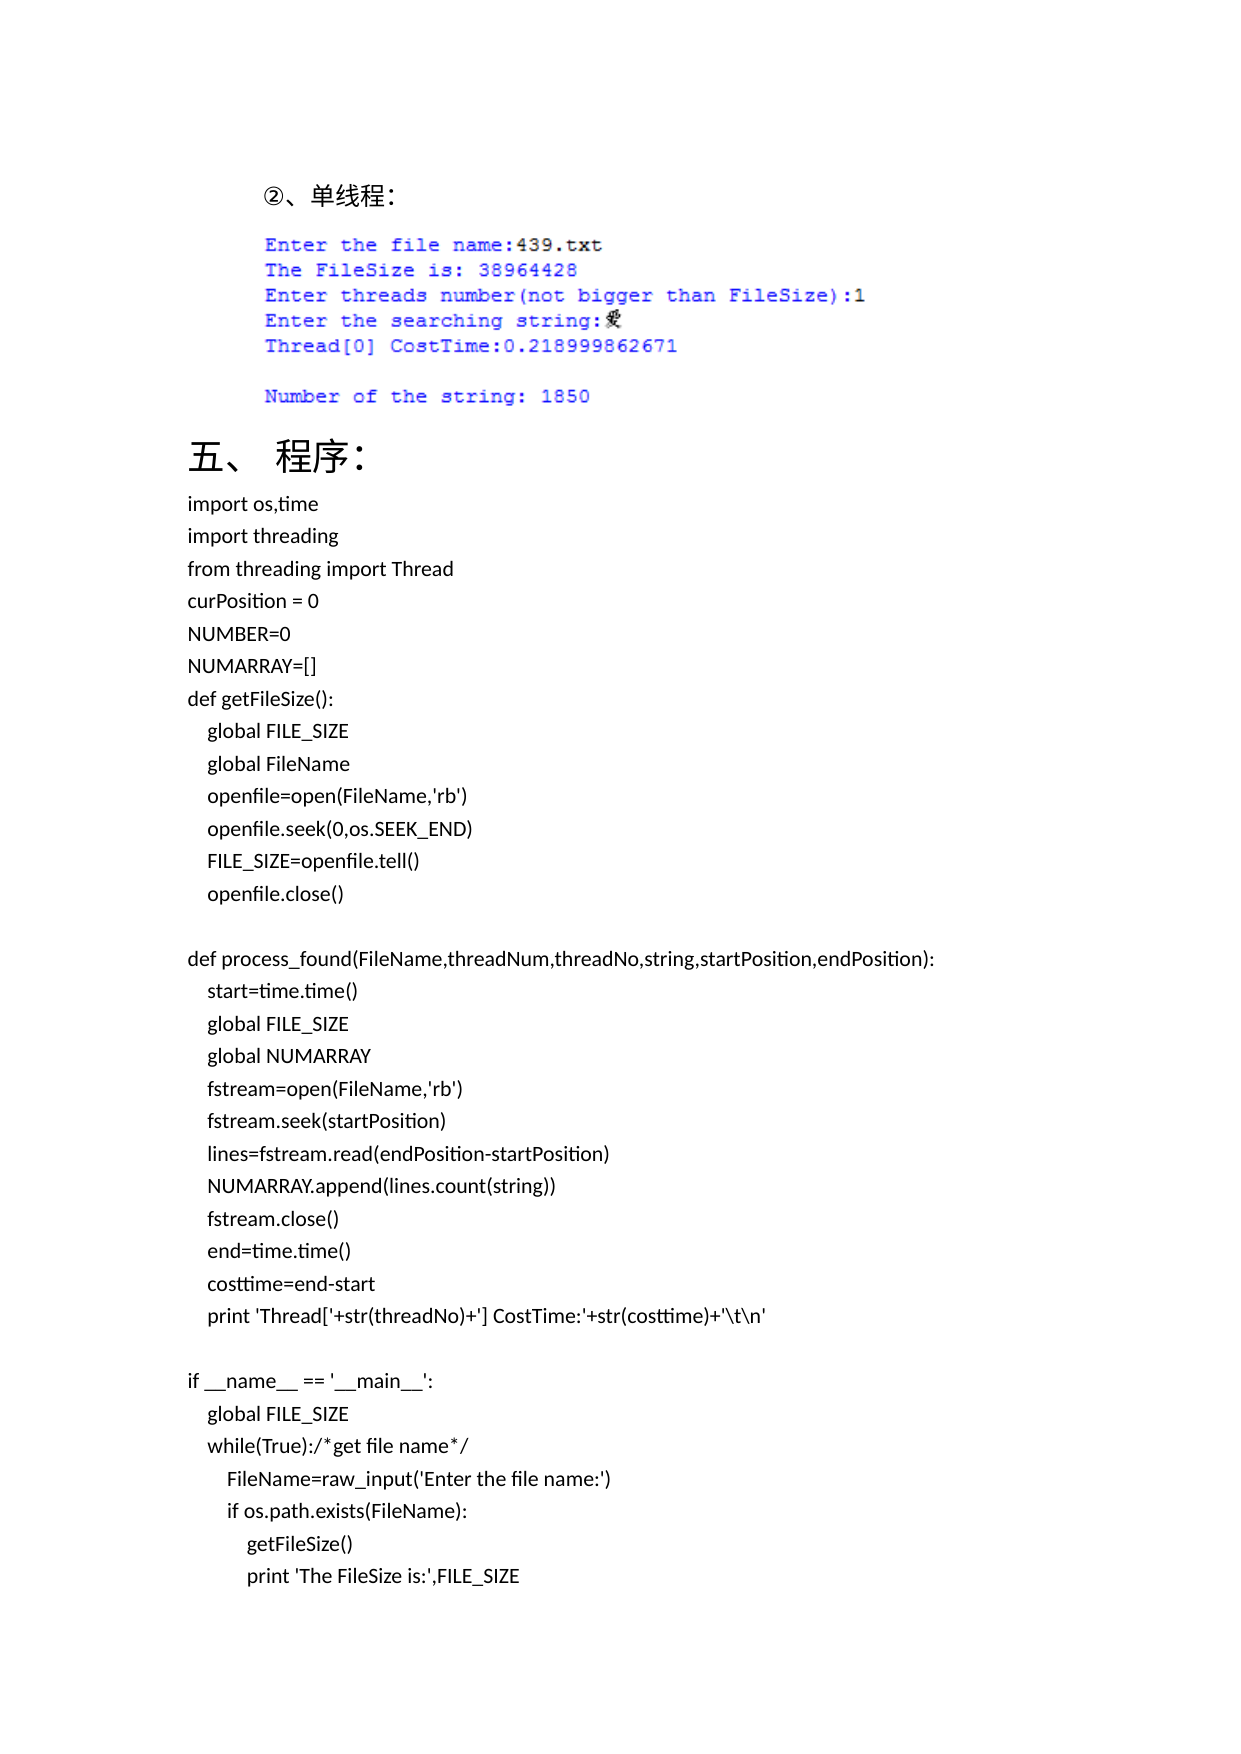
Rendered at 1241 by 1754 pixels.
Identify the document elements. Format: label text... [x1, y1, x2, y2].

text if __name__ == '__main__': [187, 1364, 1053, 1397]
text costtime=end-start [187, 1267, 1053, 1299]
text NUMBER=0 [187, 617, 1053, 649]
text NUMARRAY.append(lines.count(string)) [187, 1169, 1053, 1202]
text global NUMARRAY [187, 1039, 1053, 1072]
text def getFileSize(): [187, 682, 1053, 714]
text fstream.seek(startPosition) [187, 1104, 1053, 1137]
text openfile=open(FileName,'rb') [187, 779, 1053, 812]
text global FILE_SIZE [187, 1007, 1053, 1039]
text import os,time [187, 487, 1053, 519]
text FileName=raw_input('Enter the file name:') [187, 1462, 1053, 1494]
text import threading [187, 519, 1053, 552]
text getFileSize() [187, 1527, 1053, 1559]
text curPosition = 0 [187, 584, 1053, 617]
text global FileName [187, 747, 1053, 779]
text start=time.time() [187, 974, 1053, 1007]
picture [262, 227, 871, 409]
text openfile.close() [187, 877, 1053, 909]
text fstream=open(FileName,'rb') [187, 1072, 1053, 1104]
text while(True):/*get file name*/ [187, 1429, 1053, 1462]
text FILE_SIZE=openfile.tell() [187, 844, 1053, 877]
text fstream.close() [187, 1202, 1053, 1234]
text global FILE_SIZE [187, 714, 1053, 747]
text NUMARRAY=[] [187, 649, 1053, 682]
list 程序： [187, 422, 1053, 487]
list ②、单线程： [262, 162, 1053, 227]
text if os.path.exists(FileName): [187, 1494, 1053, 1527]
text print 'Thread['+str(threadNo)+'] CostTime:'+str(costtime)+'\t\n' [187, 1299, 1053, 1332]
text from threading import Thread [187, 552, 1053, 584]
text global FILE_SIZE [187, 1397, 1053, 1429]
text end=time.time() [187, 1234, 1053, 1267]
text lines=fstream.read(endPosition-startPosition) [187, 1137, 1053, 1169]
text openfile.seek(0,os.SEEK_END) [187, 812, 1053, 844]
text print 'The FileSize is:',FILE_SIZE [187, 1559, 1053, 1592]
text def process_found(FileName,threadNum,threadNo,string,startPosition,endPosition): [187, 942, 1053, 974]
